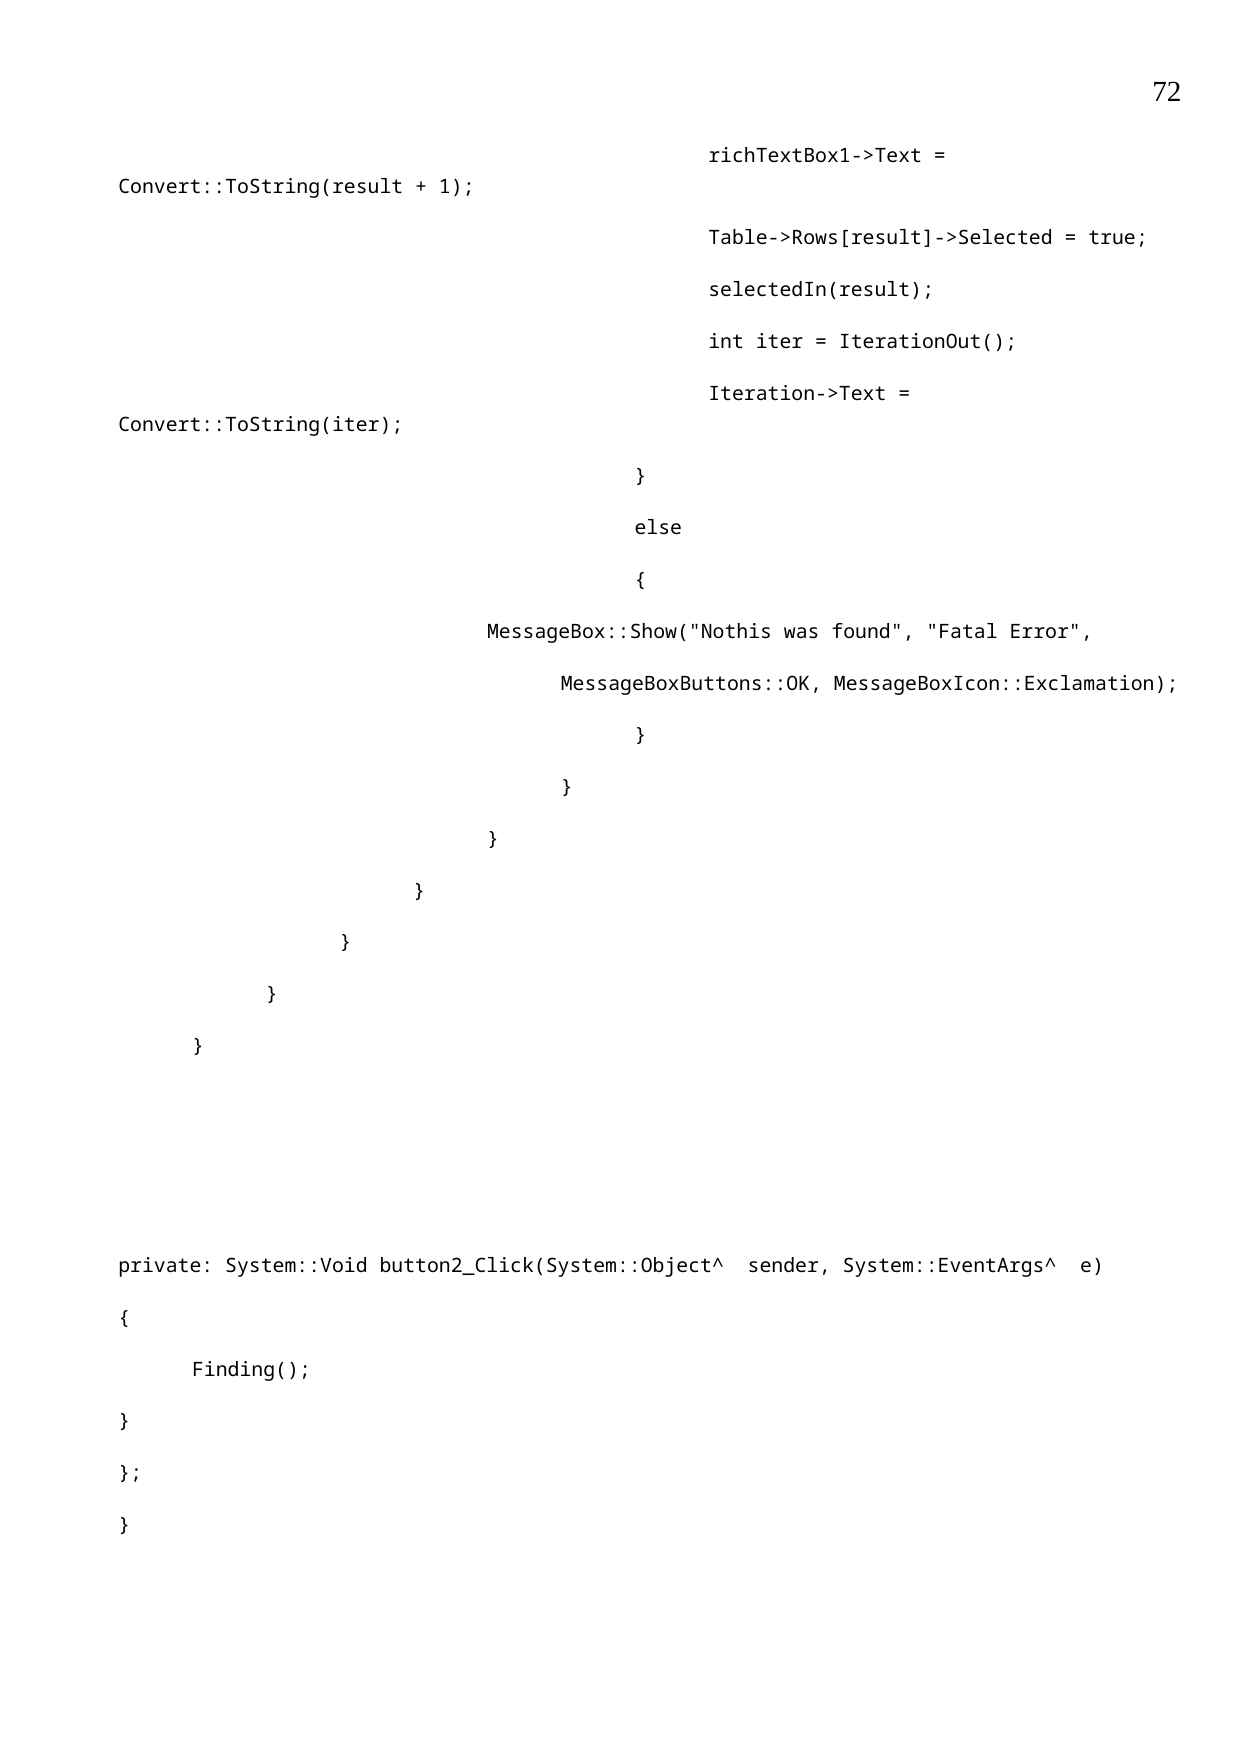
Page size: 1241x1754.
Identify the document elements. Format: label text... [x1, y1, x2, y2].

text } [118, 1510, 1181, 1537]
text else [118, 513, 1181, 540]
text } [118, 824, 1181, 851]
text { [118, 1303, 1181, 1330]
text } [118, 876, 1181, 903]
text Finding(); [118, 1355, 1181, 1382]
text MessageBoxButtons::OK, MessageBoxIcon::Exclamation); [118, 669, 1181, 696]
text Iteration->Text = Convert::ToString(iter); [118, 379, 1181, 437]
text int iter = IterationOut(); [118, 327, 1181, 354]
text { [118, 565, 1181, 592]
text } [118, 979, 1181, 1006]
text richTextBox1->Text = Convert::ToString(result + 1); [118, 141, 1181, 199]
text } [118, 1407, 1181, 1434]
text selectedIn(result); [118, 275, 1181, 302]
text } [118, 1031, 1181, 1058]
text private: System::Void button2_Click(System::Object^ sender, System::EventArgs^ e) [118, 1251, 1181, 1278]
text MessageBox::Show("Nothis was found", "Fatal Error", [118, 617, 1181, 644]
text }; [118, 1458, 1181, 1485]
text Table->Rows[result]->Selected = true; [118, 224, 1181, 251]
text } [118, 462, 1181, 489]
text } [118, 721, 1181, 747]
text } [118, 928, 1181, 954]
text } [118, 772, 1181, 799]
